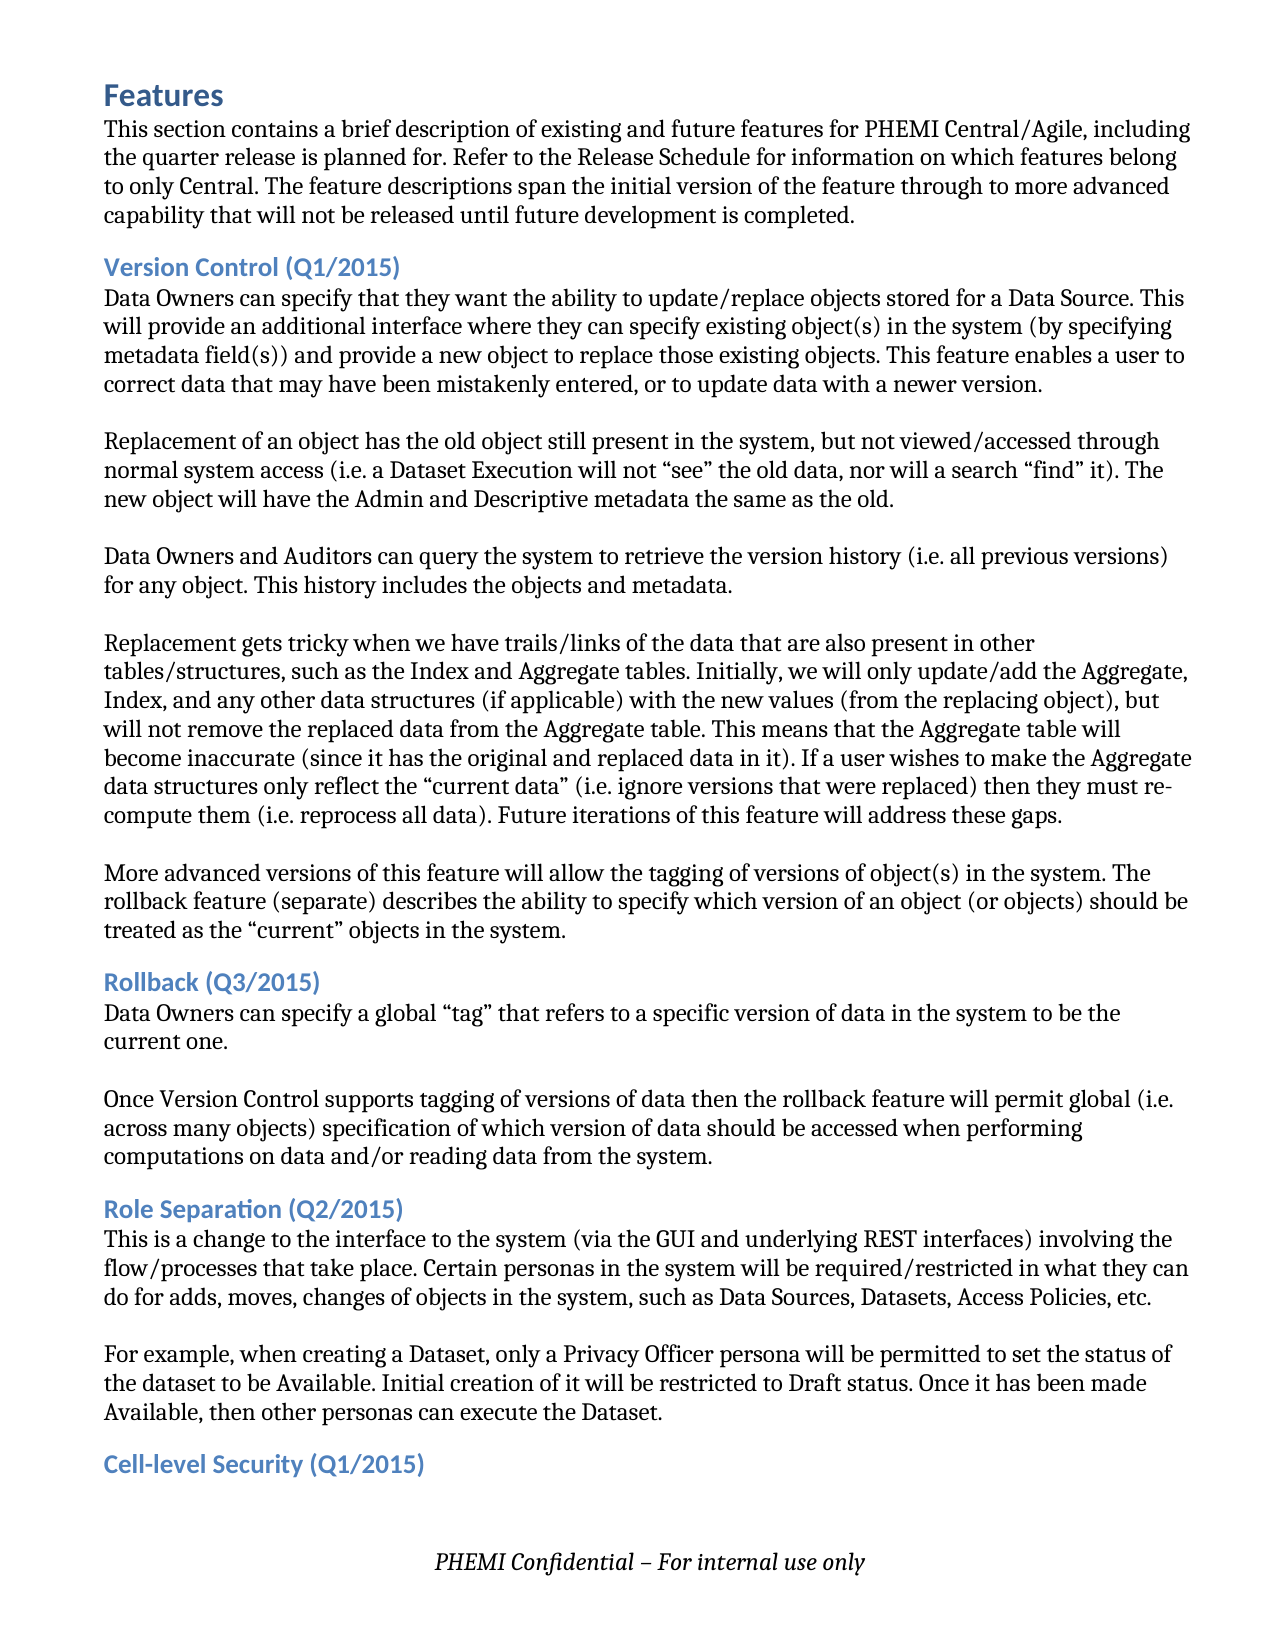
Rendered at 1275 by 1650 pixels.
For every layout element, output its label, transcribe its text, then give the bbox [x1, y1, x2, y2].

subtitle Version Control (Q1/2015) [103, 250, 1196, 283]
text Replacement gets tricky when we have trails/links of the data that are also present in other tables/structures, such as the Index and Aggregate tables. Initially, we will only update/add the Aggregate, Index, and any other data structures (if applicable) with the new values (from the replacing object), but will not remove the replaced data from the Aggregate table. This means that the Aggregate table will become inaccurate (since it has the original and replaced data in it). If a user wishes to make the Aggregate data structures only reflect the “current data” (i.e. ignore versions that were replaced) then they must re-compute them (i.e. reprocess all data). Future iterations of this feature will address these gaps. [103, 628, 1196, 830]
subtitle Features [103, 74, 1196, 114]
text Once Version Control supports tagging of versions of data then the rollback feature will permit global (i.e. across many objects) specification of which version of data should be accessed when performing computations on data and/or reading data from the system. [103, 1085, 1196, 1171]
subtitle Role Separation (Q2/2015) [103, 1192, 1196, 1225]
subtitle Cell-level Security (Q1/2015) [103, 1447, 1196, 1480]
text More advanced versions of this feature will allow the tagging of versions of object(s) in the system. The rollback feature (separate) describes the ability to specify which version of an object (or objects) should be treated as the “current” objects in the system. [103, 858, 1196, 945]
text This section contains a brief description of existing and future features for PHEMI Central/Agile, including the quarter release is planned for. Refer to the Release Schedule for information on which features belong to only Central. The feature descriptions span the initial version of the feature through to more advanced capability that will not be released until future development is completed. [103, 114, 1196, 229]
text This is a change to the interface to the system (via the GUI and underlying REST interfaces) involving the flow/processes that take place. Certain personas in the system will be required/restricted in what they can do for adds, moves, changes of objects in the system, such as Data Sources, Datasets, Access Policies, etc. [103, 1225, 1196, 1311]
text Data Owners and Auditors can query the system to retrieve the version history (i.e. all previous versions) for any object. This history includes the objects and metadata. [103, 542, 1196, 600]
text Data Owners can specify a global “tag” that refers to a specific version of data in the system to be the current one. [103, 998, 1196, 1056]
text Data Owners can specify that they want the ability to update/replace objects stored for a Data Source. This will provide an additional interface where they can specify existing object(s) in the system (by specifying metadata field(s)) and provide a new object to replace those existing objects. This feature enables a user to correct data that may have been mistakenly entered, or to update data with a newer version. [103, 283, 1196, 398]
text Replacement of an object has the old object still present in the system, but not viewed/accessed through normal system access (i.e. a Dataset Execution will not “see” the old data, nor will a search “find” it). The new object will have the Admin and Descriptive metadata the same as the old. [103, 427, 1196, 513]
text For example, when creating a Dataset, only a Privacy Officer persona will be permitted to set the status of the dataset to be Available. Initial creation of it will be restricted to Draft status. Once it has been made Available, then other personas can execute the Dataset. [103, 1340, 1196, 1426]
subtitle Rollback (Q3/2015) [103, 966, 1196, 998]
